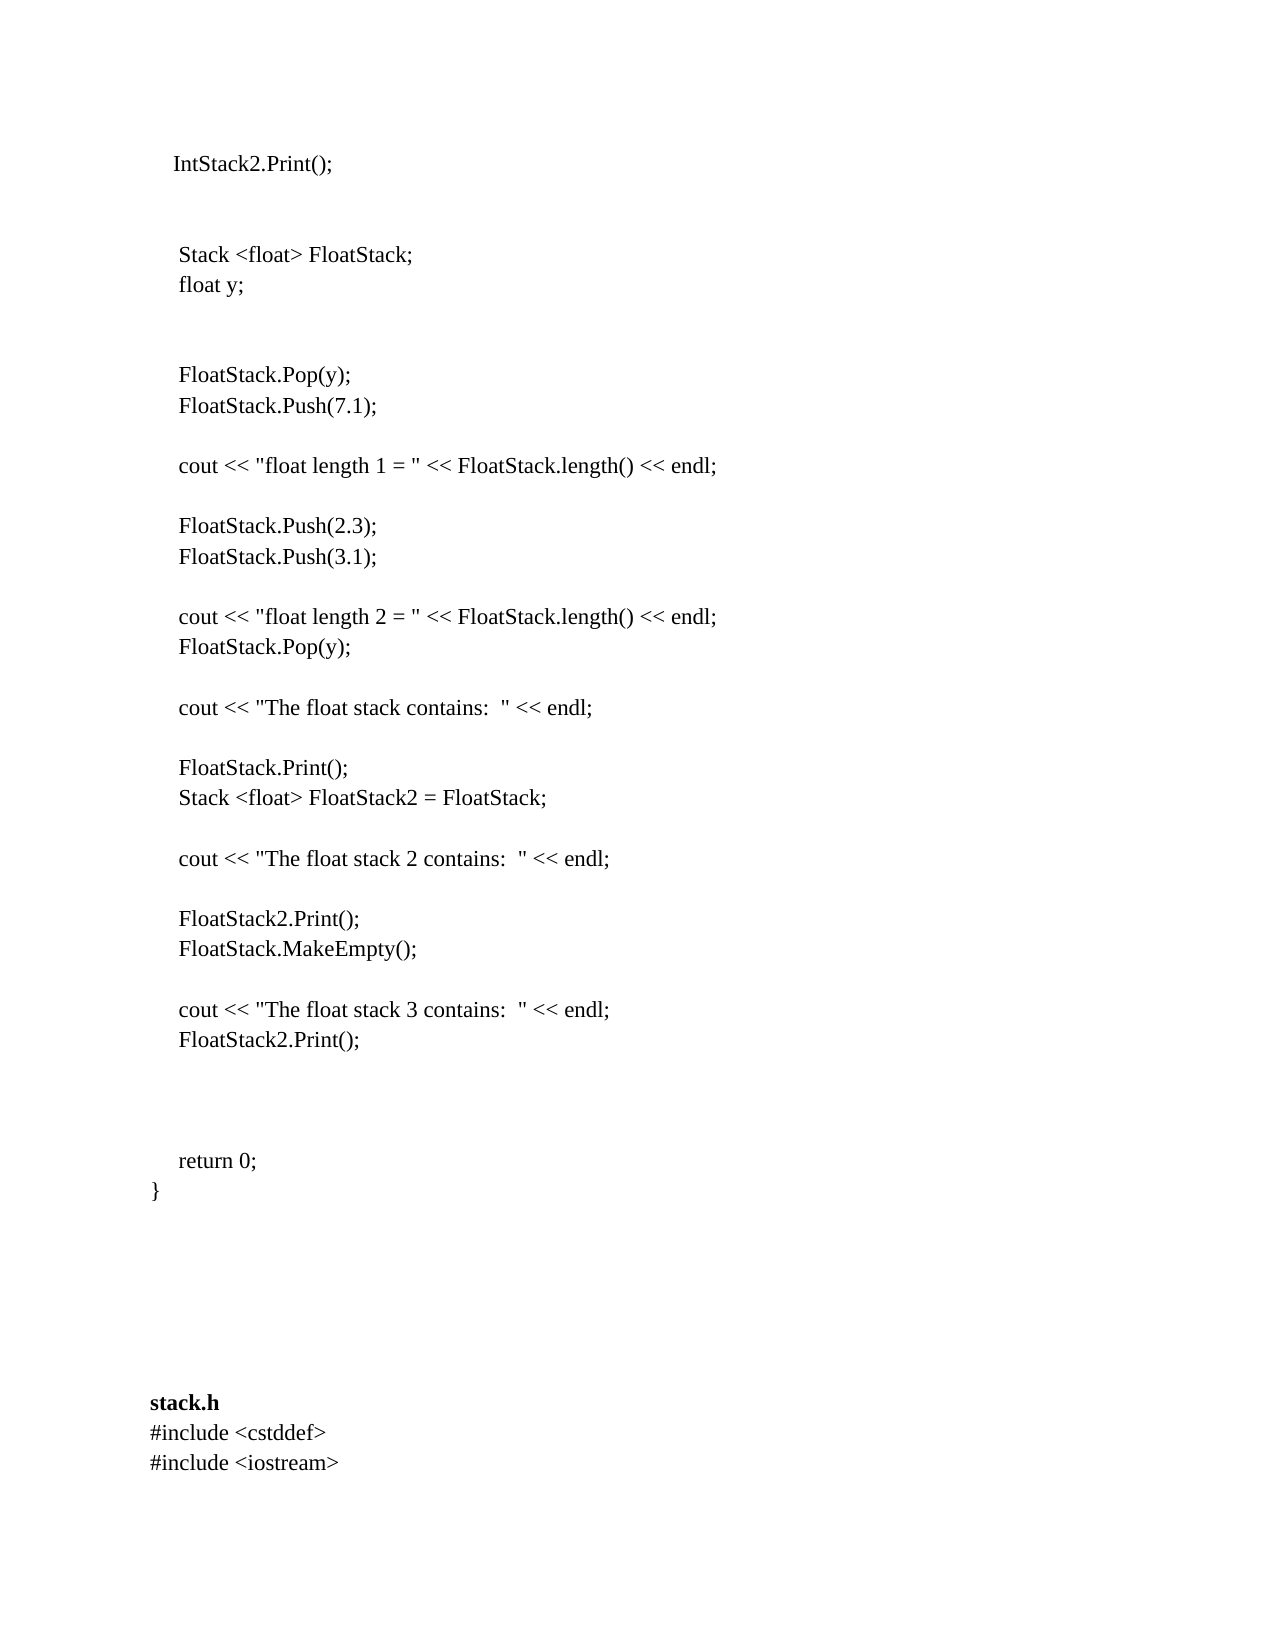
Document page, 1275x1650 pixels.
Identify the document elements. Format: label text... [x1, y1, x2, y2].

text FloatStack2.Print(); [150, 1026, 1125, 1052]
text stack.h [150, 1388, 1125, 1415]
text cout << "The float stack contains: " << endl; [150, 694, 1125, 720]
text cout << "The float stack 2 contains: " << endl; [150, 845, 1125, 871]
text FloatStack.Print(); [150, 754, 1125, 781]
text #include <iostream> [150, 1449, 1125, 1475]
text cout << "float length 2 = " << FloatStack.length() << endl; [150, 603, 1125, 629]
text cout << "The float stack 3 contains: " << endl; [150, 996, 1125, 1022]
text FloatStack.Push(2.3); [150, 512, 1125, 539]
text FloatStack.Push(7.1); [150, 392, 1125, 418]
text FloatStack.MakeEmpty(); [150, 935, 1125, 962]
text float y; [150, 271, 1125, 297]
text FloatStack.Pop(y); [150, 361, 1125, 388]
text FloatStack.Pop(y); [150, 633, 1125, 660]
text cout << "float length 1 = " << FloatStack.length() << endl; [150, 452, 1125, 478]
text FloatStack2.Print(); [150, 905, 1125, 932]
text Stack <float> FloatStack; [150, 241, 1125, 267]
text FloatStack.Push(3.1); [150, 543, 1125, 569]
text #include <cstddef> [150, 1419, 1125, 1445]
text Stack <float> FloatStack2 = FloatStack; [150, 784, 1125, 811]
text IntStack2.Print(); [150, 150, 1125, 176]
text } [150, 1177, 1125, 1203]
text return 0; [150, 1147, 1125, 1173]
